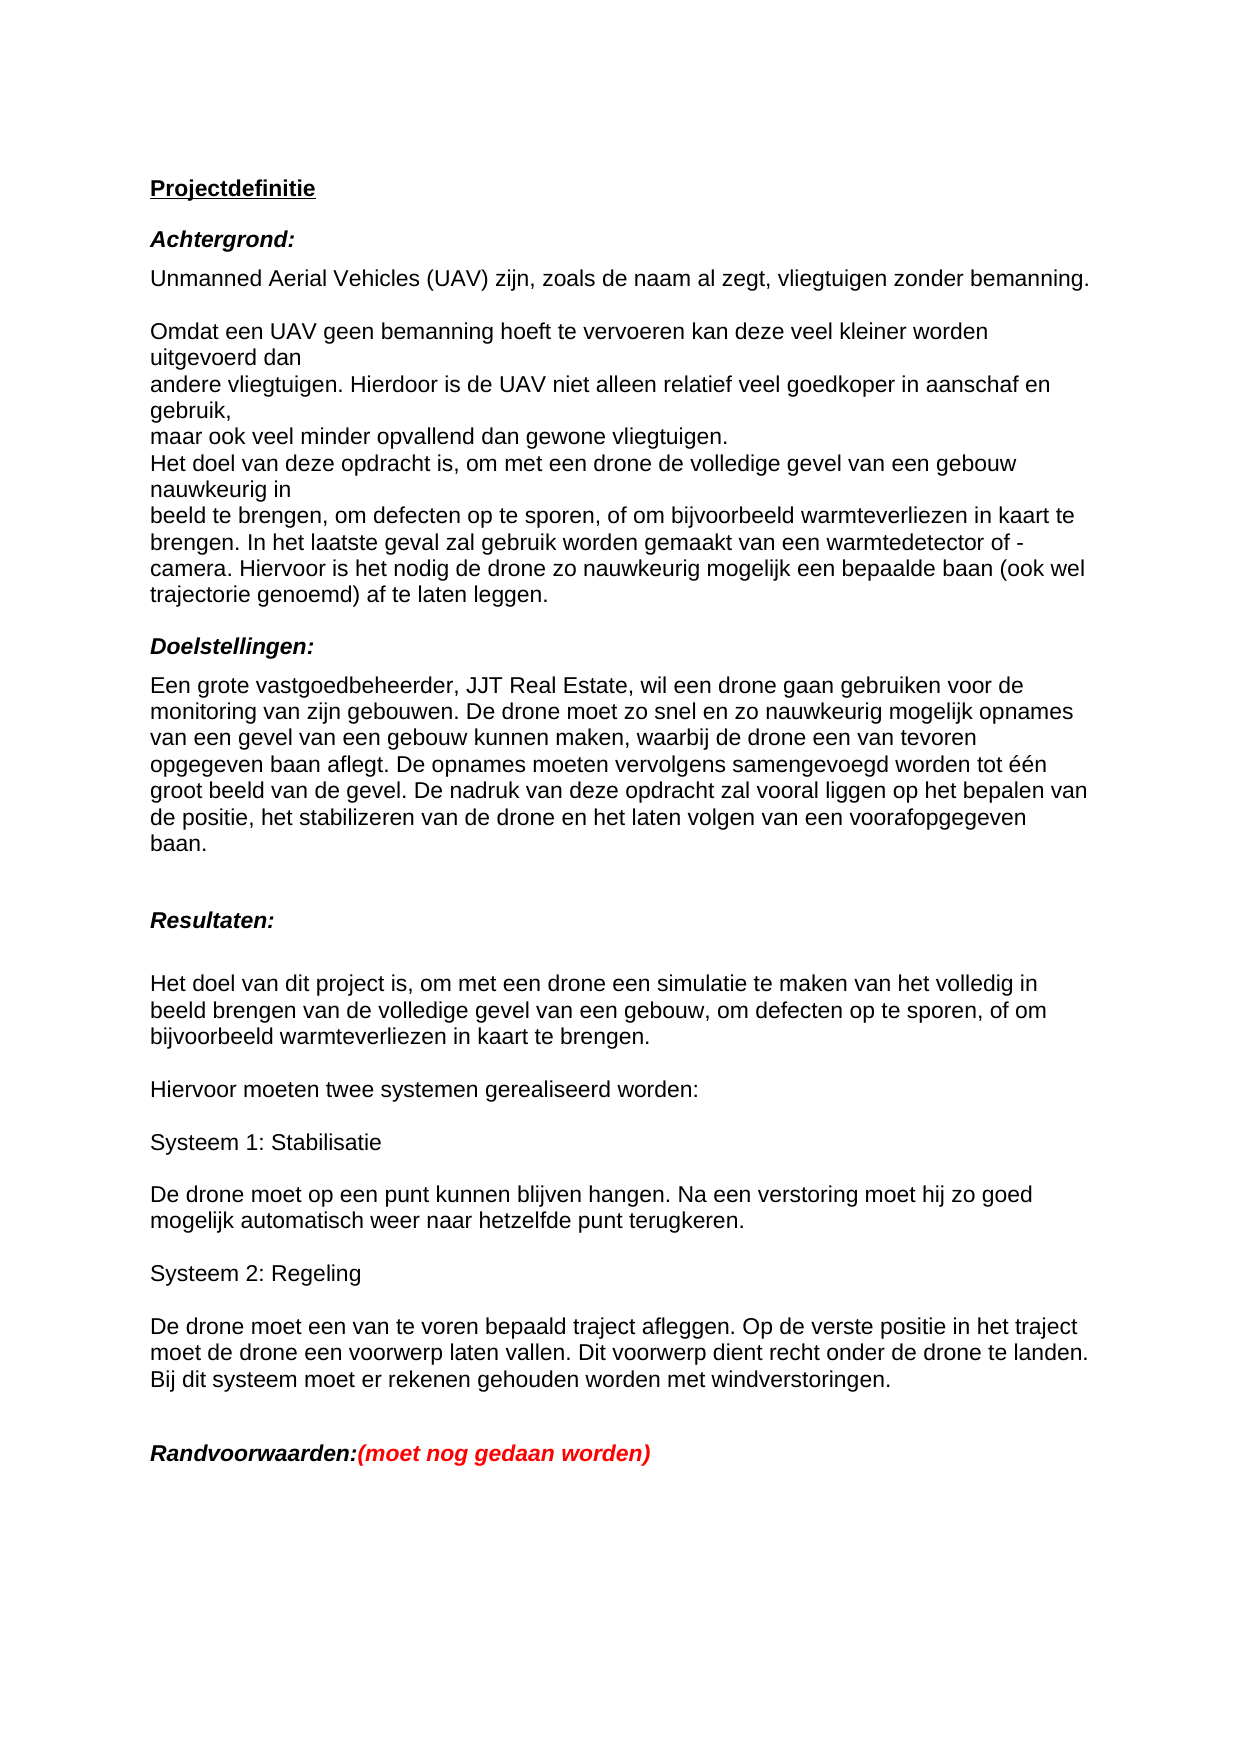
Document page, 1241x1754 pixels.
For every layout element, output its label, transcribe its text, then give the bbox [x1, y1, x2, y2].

text beeld te brengen, om defecten op te sporen, of om bijvoorbeeld warmteverliezen in kaart te [150, 502, 1090, 529]
text Hiervoor moeten twee systemen gerealiseerd worden: [150, 1076, 1090, 1102]
text Systeem 1: Stabilisatie [150, 1128, 1090, 1155]
text Unmanned Aerial Vehicles (UAV) zijn, zoals de naam al zegt, vliegtuigen zonder bemanning. Omdat een UAV geen bemanning hoeft te vervoeren kan deze veel kleiner worden uitgevoerd dan [150, 265, 1090, 371]
text Het doel van dit project is, om met een drone een simulatie te maken van het volledig in beeld brengen van de volledige gevel van een gebouw, om defecten op te sporen, of om bijvoorbeeld warmteverliezen in kaart te brengen. [150, 970, 1090, 1049]
text Systeem 2: Regeling [150, 1260, 1090, 1287]
subtitle Achtergrond: [150, 226, 1090, 253]
text Randvoorwaarden:(moet nog gedaan worden) [150, 1440, 1090, 1466]
text andere vliegtuigen. Hierdoor is de UAV niet alleen relatief veel goedkoper in aanschaf en gebruik, [150, 371, 1090, 423]
text Het doel van deze opdracht is, om met een drone de volledige gevel van een gebouw nauwkeurig in [150, 450, 1090, 502]
subtitle Resultaten: [150, 907, 1090, 934]
text De drone moet op een punt kunnen blijven hangen. Na een verstoring moet hij zo goed mogelijk automatisch weer naar hetzelfde punt terugkeren. [150, 1181, 1090, 1234]
text brengen. In het laatste geval zal gebruik worden gemaakt van een warmtedetector of -camera. Hiervoor is het nodig de drone zo nauwkeurig mogelijk een bepaalde baan (ook wel trajectorie genoemd) af te laten leggen. [150, 529, 1090, 608]
text Een grote vastgoedbeheerder, JJT Real Estate, wil een drone gaan gebruiken voor de monitoring van zijn gebouwen. De drone moet zo snel en zo nauwkeurig mogelijk opnames van een gevel van een gebouw kunnen maken, waarbij de drone een van tevoren opgegeven baan aflegt. De opnames moeten vervolgens samengevoegd worden tot één groot beeld van de gevel. De nadruk van deze opdracht zal vooral liggen op het bepalen van de positie, het stabilizeren van de drone en het laten volgen van een voorafopgegeven baan. [150, 672, 1090, 856]
subtitle Doelstellingen: [150, 633, 1090, 659]
text De drone moet een van te voren bepaald traject afleggen. Op de verste positie in het traject moet de drone een voorwerp laten vallen. Dit voorwerp dient recht onder de drone te landen. Bij dit systeem moet er rekenen gehouden worden met windverstoringen. [150, 1313, 1090, 1392]
subtitle Projectdefinitie [150, 175, 1090, 201]
text maar ook veel minder opvallend dan gewone vliegtuigen. [150, 423, 1090, 450]
